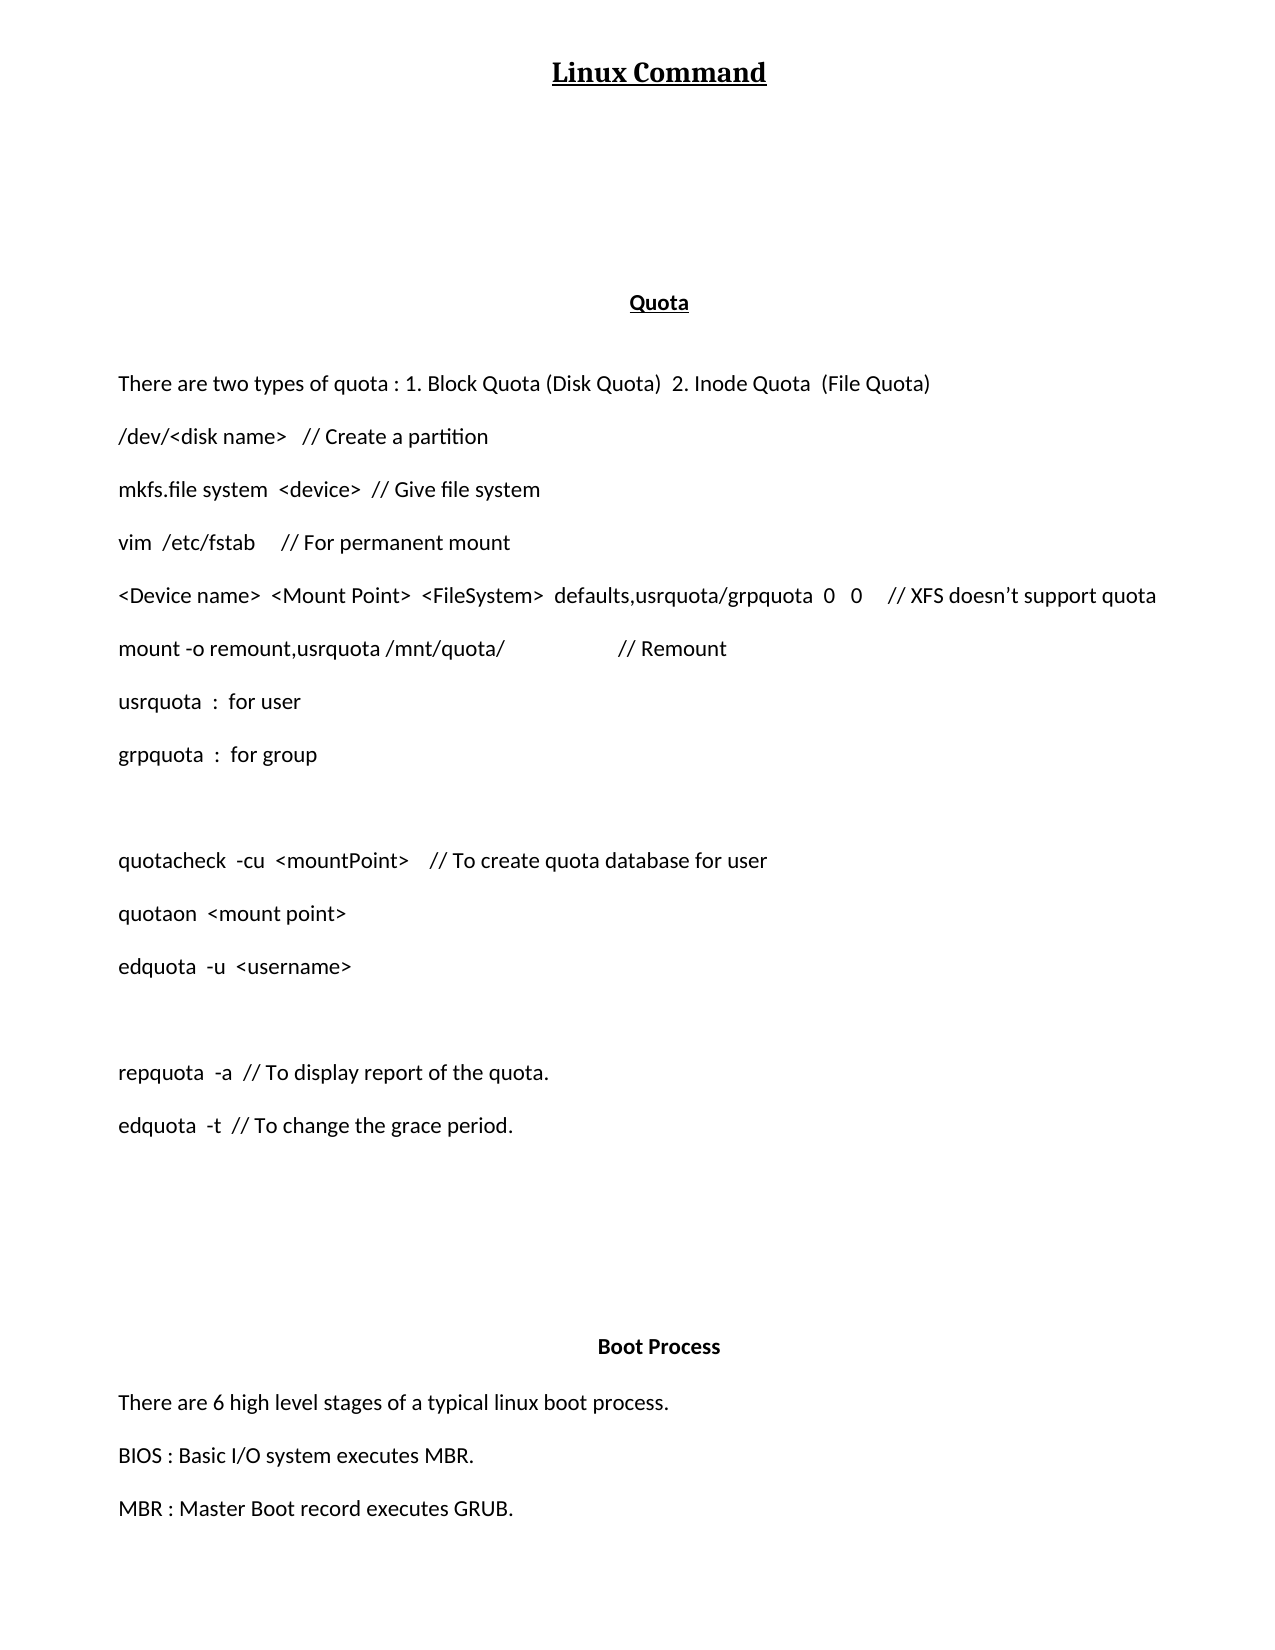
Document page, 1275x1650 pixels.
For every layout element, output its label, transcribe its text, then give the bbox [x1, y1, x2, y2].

text usrquota : for user [118, 687, 1200, 715]
text There are two types of quota : 1. Block Quota (Disk Quota) 2. Inode Quota (File Quota) [118, 369, 1200, 397]
text edquota -t // To change the grace period. [118, 1111, 1200, 1139]
text Boot Process [118, 1332, 1200, 1360]
text repquota -a // To display report of the quota. [118, 1058, 1200, 1086]
text MBR : Master Boot record executes GRUB. [118, 1494, 1200, 1522]
text There are 6 high level stages of a typical linux boot process. [118, 1388, 1200, 1416]
text <Device name> <Mount Point> <FileSystem> defaults,usrquota/grpquota 0 0 // XFS doesn’t support quota [118, 581, 1200, 609]
text grpquota : for group [118, 740, 1200, 768]
text mkfs.file system <device> // Give file system [118, 475, 1200, 503]
text BIOS : Basic I/O system executes MBR. [118, 1441, 1200, 1469]
text quotacheck -cu <mountPoint> // To create quota database for user [118, 846, 1200, 874]
text Quota [118, 288, 1200, 316]
text mount -o remount,usrquota /mnt/quota/ // Remount [118, 634, 1200, 662]
text /dev/<disk name> // Create a partition [118, 422, 1200, 450]
text quotaon <mount point> [118, 899, 1200, 927]
text vim /etc/fstab // For permanent mount [118, 528, 1200, 556]
text edquota -u <username> [118, 952, 1200, 980]
